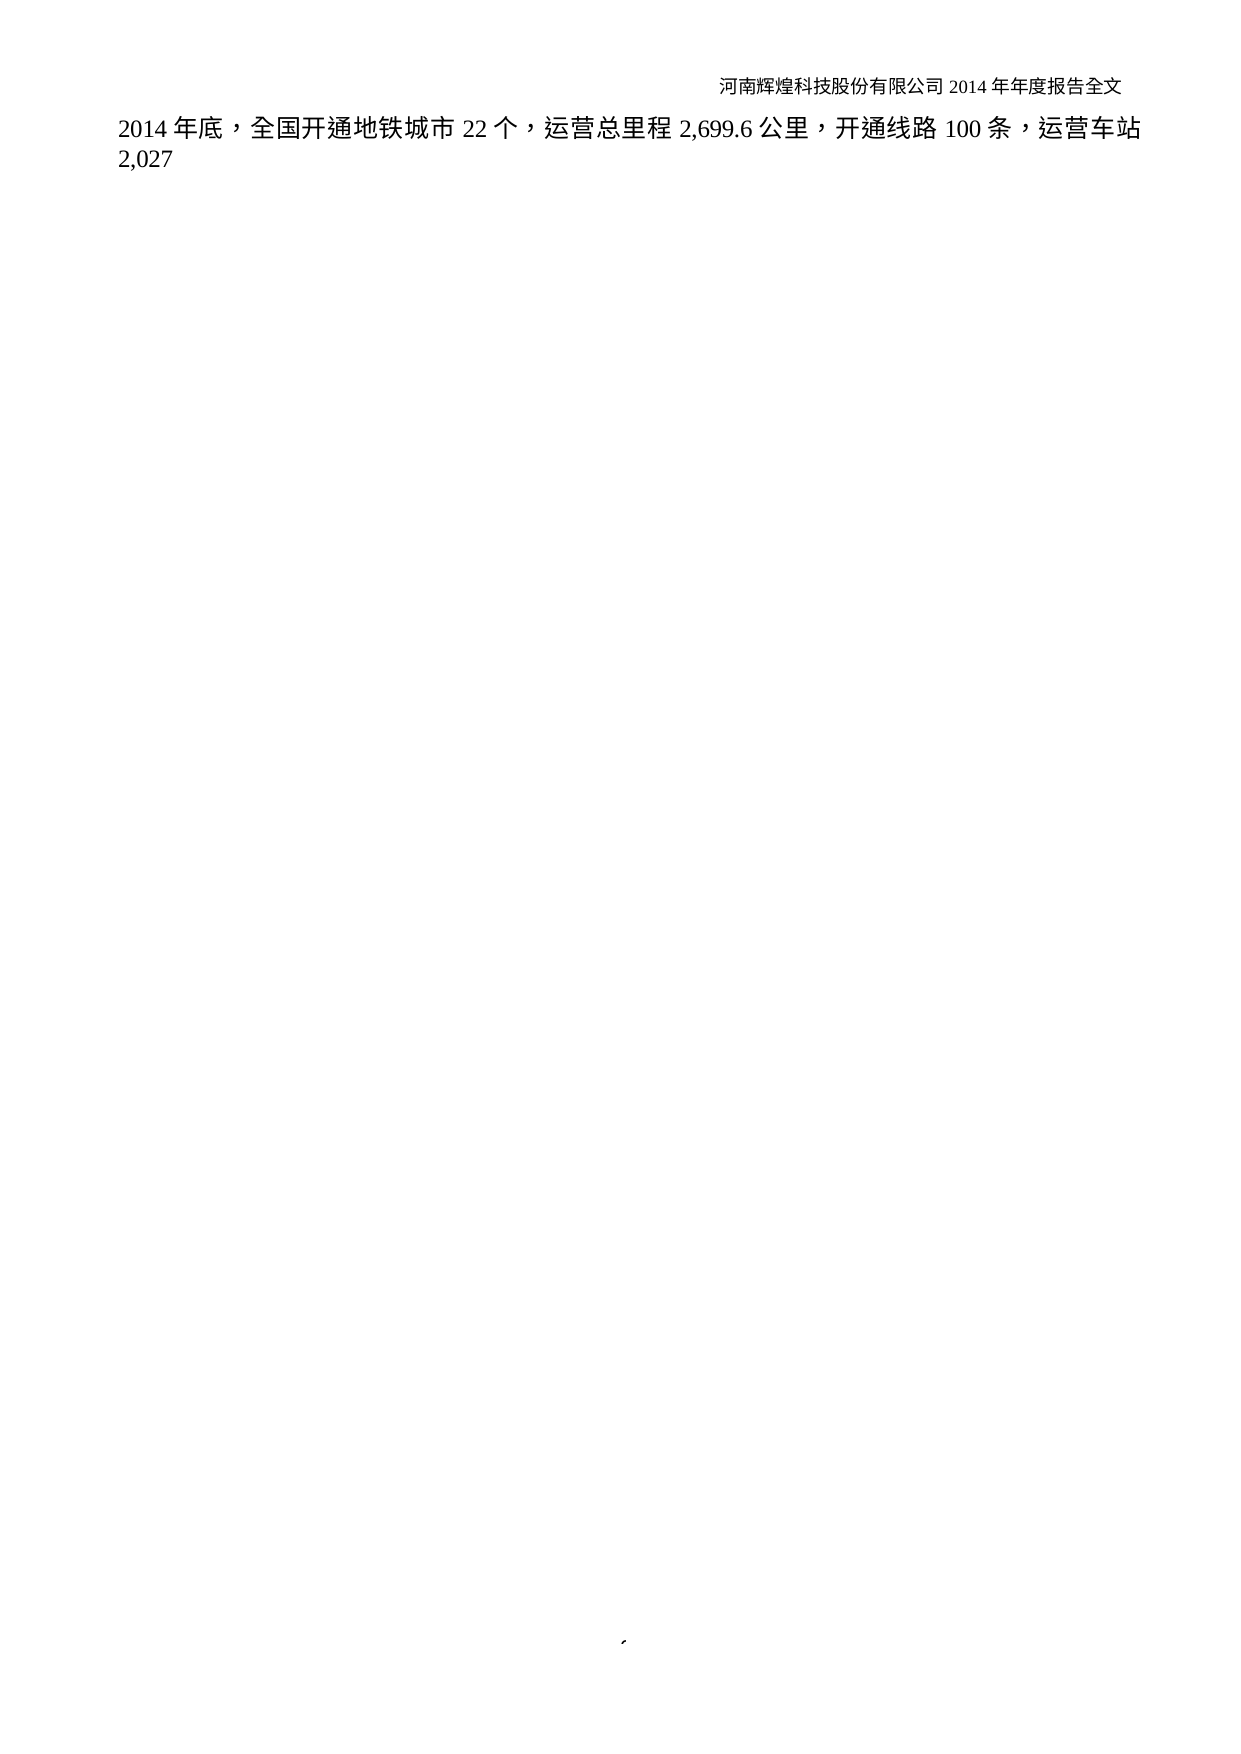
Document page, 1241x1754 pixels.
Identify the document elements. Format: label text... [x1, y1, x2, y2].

text 2014年底，全国开通地铁城市22个，运营总里程2,699.6公里，开通线路100条，运营车站2,027 [118, 110, 1142, 173]
